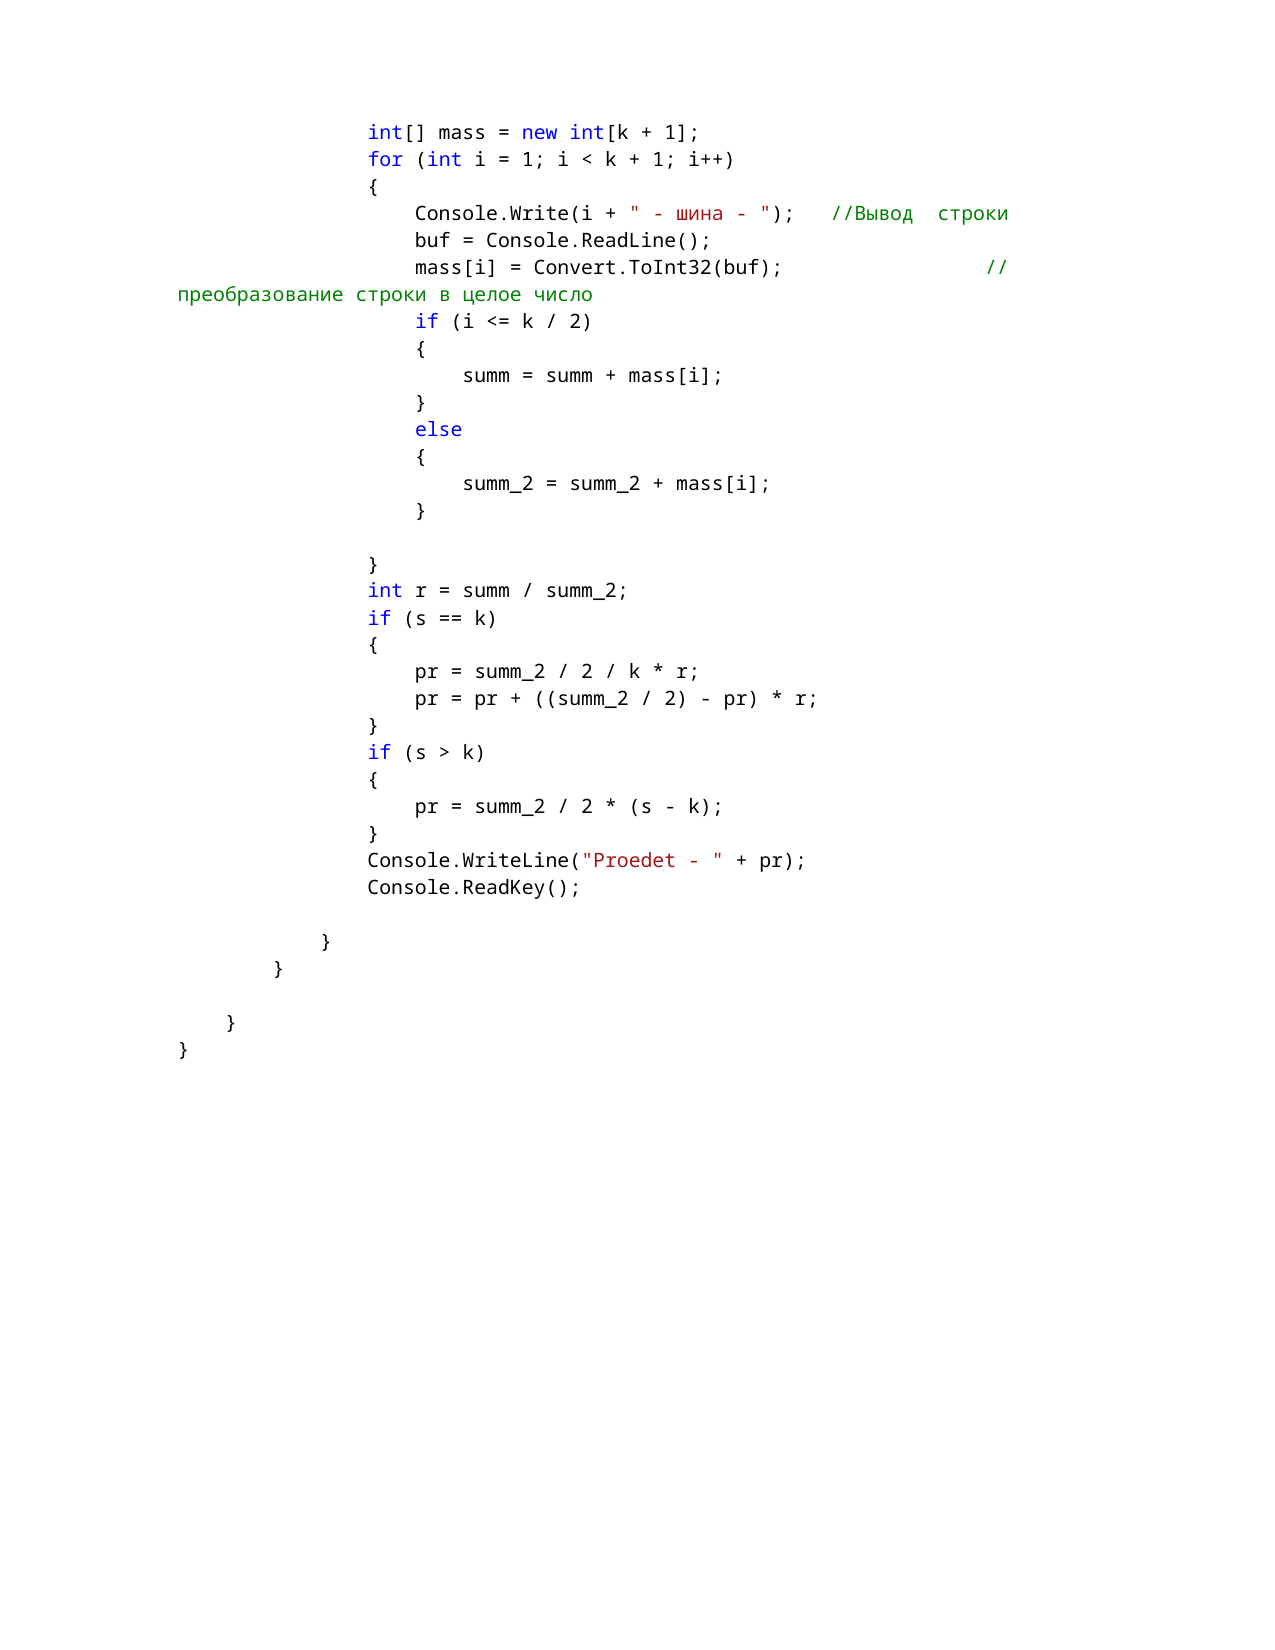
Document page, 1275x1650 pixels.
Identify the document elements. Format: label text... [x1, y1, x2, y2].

text if (s == k) [177, 604, 1186, 631]
text } [177, 550, 1186, 577]
text Console.Write(i + " - шина - "); //Вывод строки [177, 199, 1186, 226]
text int[] mass = new int[k + 1]; [177, 118, 1186, 145]
text { [177, 334, 1186, 361]
text int r = summ / summ_2; [177, 577, 1186, 604]
text else [177, 415, 1186, 442]
text pr = summ_2 / 2 * (s - k); [177, 793, 1186, 819]
text buf = Console.ReadLine(); [177, 226, 1186, 253]
text } [177, 1008, 1186, 1035]
text mass[i] = Convert.ToInt32(buf); // преобразование строки в целое число [177, 253, 1186, 307]
text { [177, 631, 1186, 658]
text } [177, 388, 1186, 415]
text } [177, 819, 1186, 847]
text { [177, 172, 1186, 199]
text for (int i = 1; i < k + 1; i++) [177, 145, 1186, 172]
text } [177, 1035, 1186, 1062]
text pr = pr + ((summ_2 / 2) - pr) * r; [177, 685, 1186, 712]
text Console.WriteLine("Proedet - " + pr); [177, 847, 1186, 873]
text } [177, 927, 1186, 954]
text summ_2 = summ_2 + mass[i]; [177, 469, 1186, 496]
text summ = summ + mass[i]; [177, 361, 1186, 388]
text { [177, 766, 1186, 793]
text if (i <= k / 2) [177, 307, 1186, 334]
text } [177, 954, 1186, 981]
text pr = summ_2 / 2 / k * r; [177, 658, 1186, 685]
text } [177, 712, 1186, 739]
text if (s > k) [177, 739, 1186, 766]
text { [177, 442, 1186, 469]
text } [177, 496, 1186, 523]
text Console.ReadKey(); [177, 873, 1186, 901]
